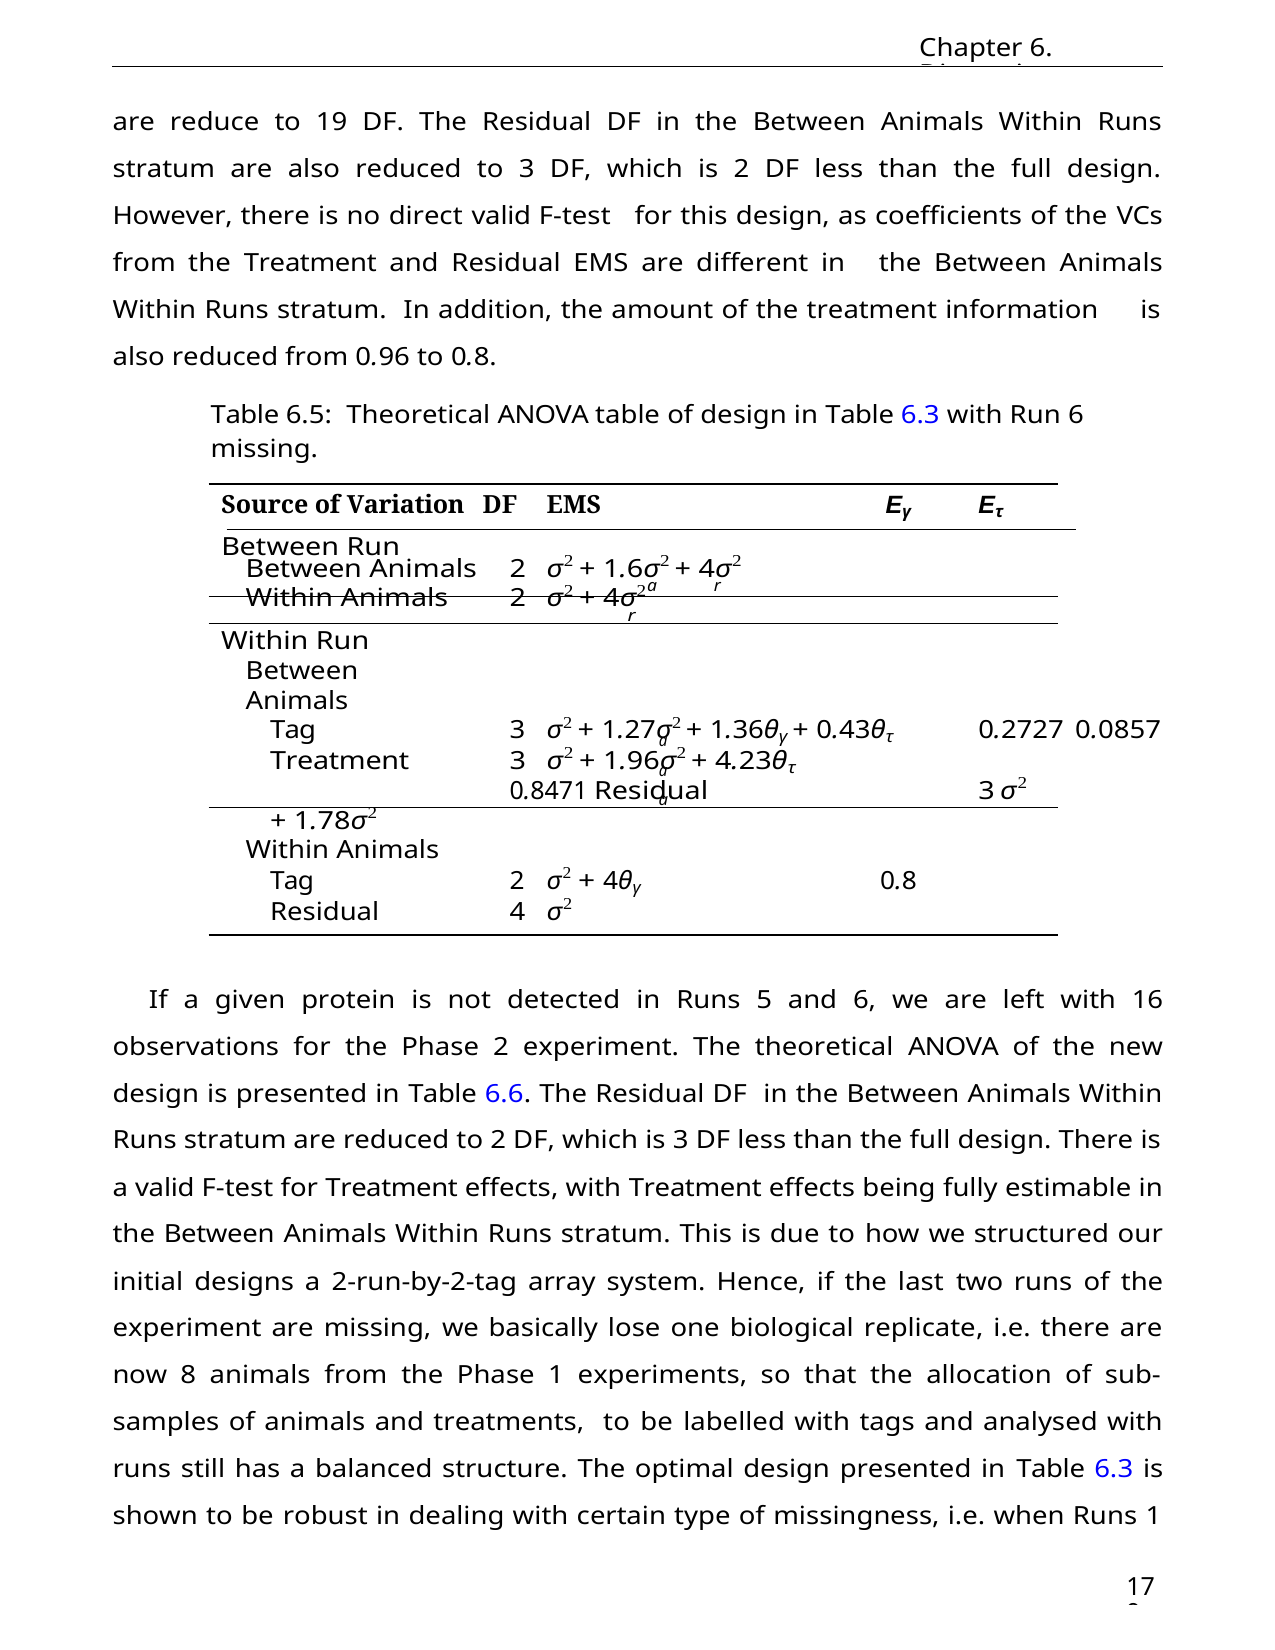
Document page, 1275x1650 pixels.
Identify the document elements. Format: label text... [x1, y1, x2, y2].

text a r [192, 581, 1175, 594]
text are reduce to 19 DF. The Residual DF in the Between Animals Within Runs stratum are also reduced to 3 DF, which is 2 DF less than the full design. However, there is no direct valid F-test for this design, as coefficients of the VCs from the Treatment and Residual EMS are different in the Between Animals Within Runs stratum. In addition, the amount of the treatment information is also reduced from 0.96 to 0.8. [112, 103, 1163, 372]
text Tag 3 σ2 + 1.27σ2 + 1.36θγ + 0.43θτ 0.2727 0.0857 [270, 715, 1175, 744]
text Residual 4 σ2 [270, 896, 1175, 926]
text Between Run [221, 530, 1175, 561]
text Within Animals 2 σ2 + 4σ2 [245, 594, 1175, 610]
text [112, 981, 1163, 1532]
text Table 6.5: Theoretical ANOVA table of design in Table 6.3 with Run 6 missing. [210, 396, 1175, 464]
text r [208, 610, 1175, 625]
text Between Animals 2 σ2 + 1.6σ2 + 4σ2 [245, 561, 1175, 581]
text Within Run Between Animals [221, 625, 437, 715]
text Tag 2 σ2 + 4θγ 0.8 [270, 864, 1175, 896]
subtitle Source of Variation DF EMS Eγ Eτ [221, 481, 1175, 523]
text Treatment 3 σ2 + 1.96σ2 + 4.23θτ 0.8471 Residual 3 σ2 + 1.78σ2 [270, 745, 1046, 835]
text Within Animals [245, 835, 1175, 864]
